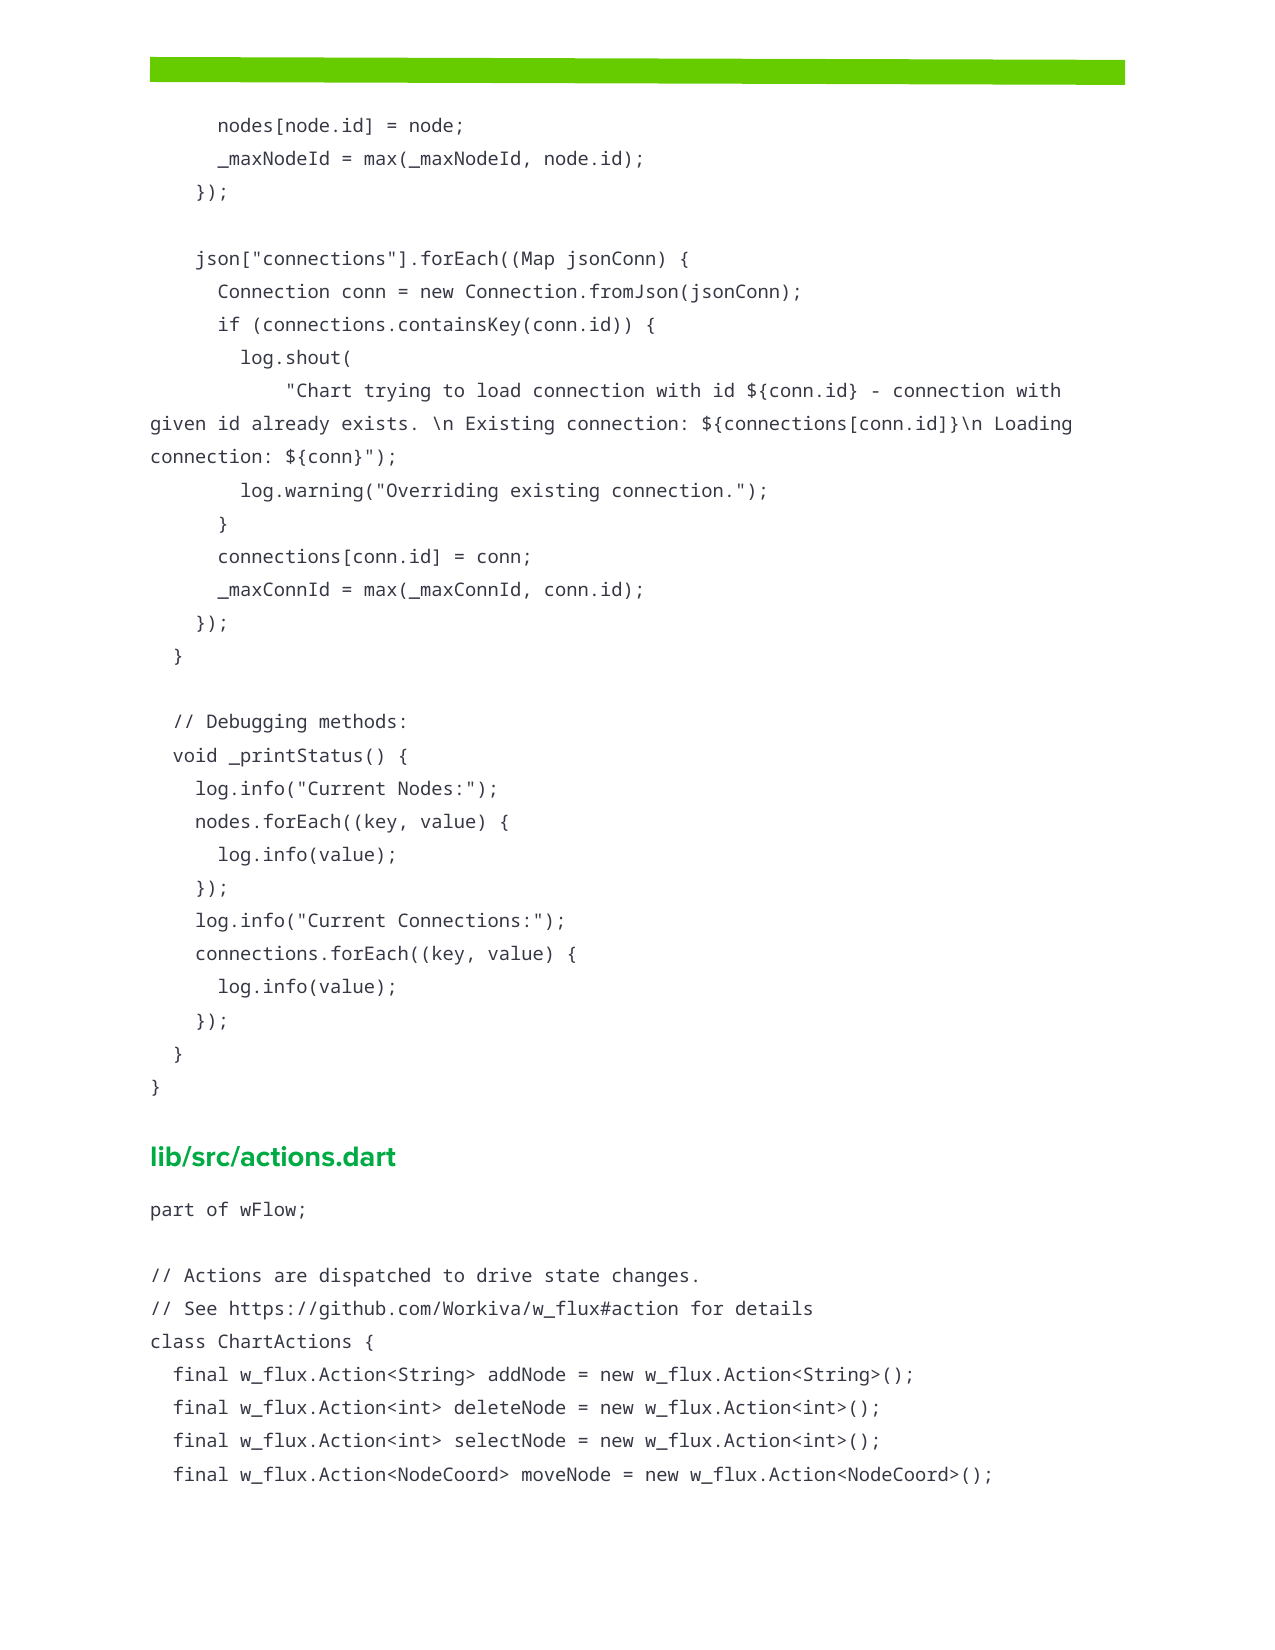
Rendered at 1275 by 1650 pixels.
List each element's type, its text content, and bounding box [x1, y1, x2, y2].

subtitle lib/src/actions.dart [150, 1139, 1125, 1175]
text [150, 1196, 1125, 1519]
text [150, 112, 1125, 1099]
